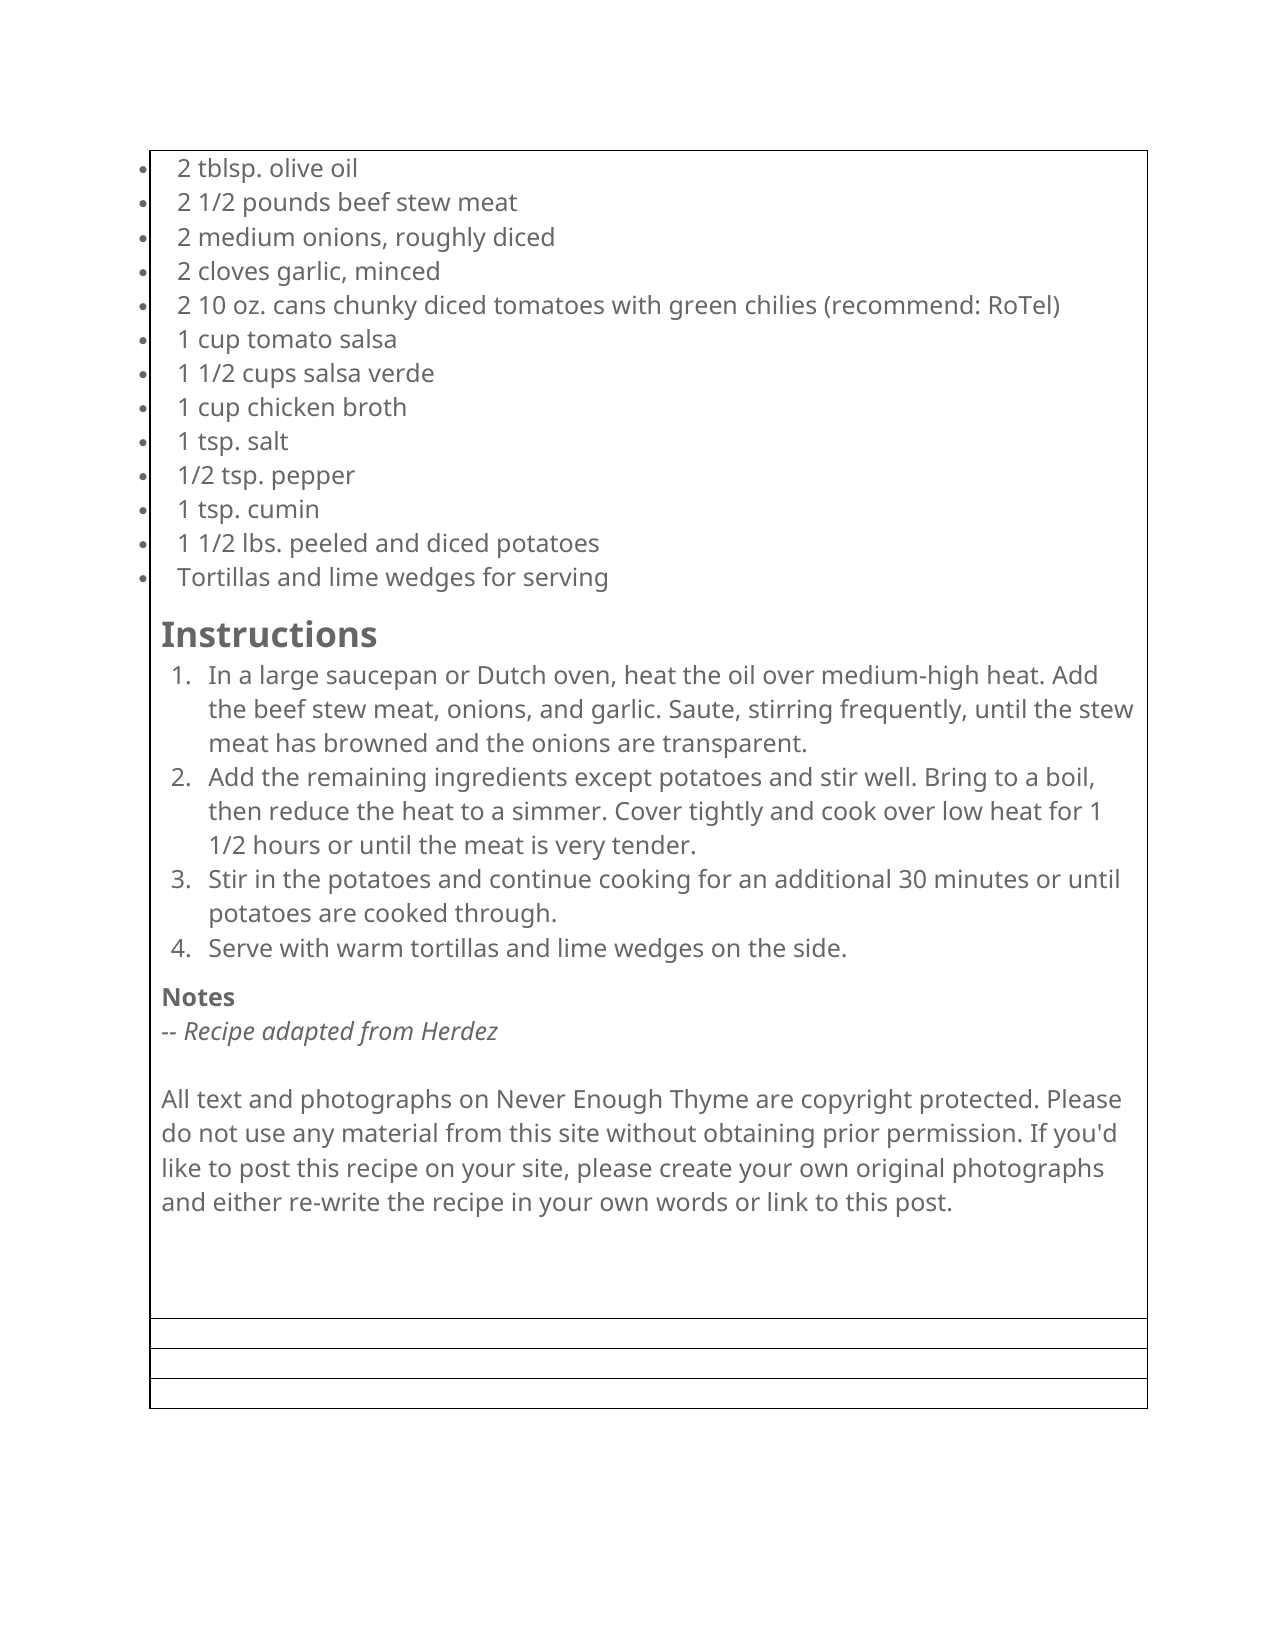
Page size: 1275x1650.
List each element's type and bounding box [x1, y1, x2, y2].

table_cell [151, 1379, 1147, 1407]
table_cell [151, 1319, 1147, 1348]
table_cell [151, 1349, 1147, 1378]
table_cell [151, 151, 1147, 1318]
